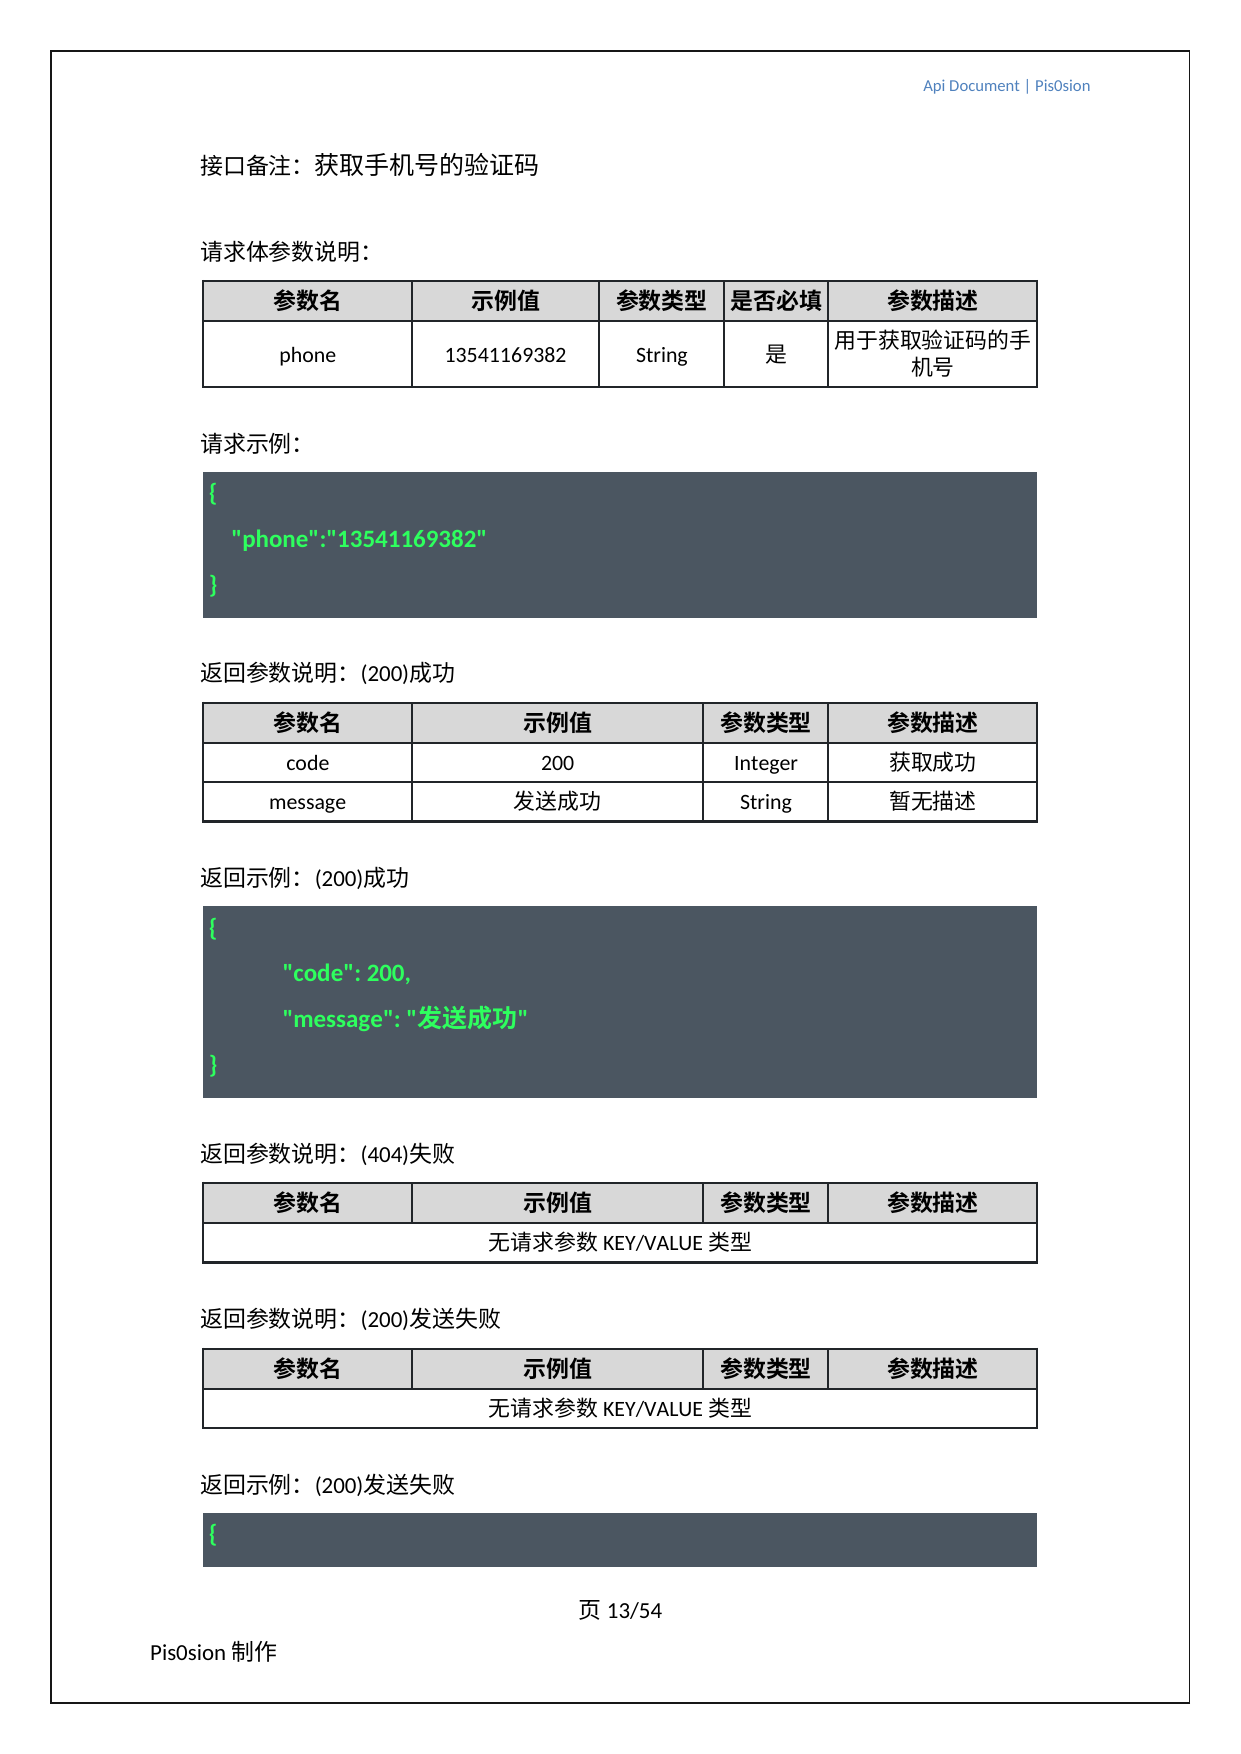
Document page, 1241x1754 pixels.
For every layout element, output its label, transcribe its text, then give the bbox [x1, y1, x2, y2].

table_header 参数类型 [704, 1350, 827, 1388]
table_header 参数描述 [829, 282, 1036, 320]
table_header 参数类型 [704, 704, 827, 742]
table_header { "code": 201, "message": "发送失败" } [203, 1513, 1037, 1567]
table_header 示例值 [413, 1350, 702, 1388]
table_header 是否必填 [725, 282, 827, 320]
table_header 示例值 [413, 704, 702, 742]
table_cell 发送成功 [413, 783, 702, 820]
table_header 参数类型 [704, 1184, 827, 1222]
table_cell 200 [413, 744, 702, 781]
table_cell String [704, 783, 827, 820]
text 请求示例： [200, 430, 1090, 458]
table_cell 暂无描述 [829, 783, 1036, 820]
table_cell 无请求参数 KEY/VALUE 类型 [204, 1224, 1036, 1261]
table_cell 无请求参数 KEY/VALUE 类型 [204, 1390, 1036, 1427]
text 请求体参数说明： [200, 238, 1090, 266]
table_header 参数名 [204, 704, 411, 742]
table_header { "code": 200, "message": "发送成功" } [203, 906, 1037, 1098]
table_cell phone [204, 322, 411, 386]
text 返回参数说明：(200)发送失败 [200, 1305, 1090, 1333]
table_header 参数类型 [600, 282, 723, 320]
table_cell Integer [704, 744, 827, 781]
table_header 参数描述 [829, 1350, 1036, 1388]
text 返回示例：(200)成功 [200, 864, 1090, 892]
text 返回参数说明：(200)成功 [200, 659, 1090, 688]
text 接口备注：获取手机号的验证码 [200, 150, 1090, 181]
table_cell message [204, 783, 411, 820]
table_cell 是 [725, 322, 827, 386]
table_cell 获取成功 [829, 744, 1036, 781]
table_header { "phone":"13541169382" } [203, 472, 1037, 618]
table_header 参数名 [204, 1184, 411, 1222]
table_header 参数描述 [829, 1184, 1036, 1222]
table_header 示例值 [413, 1184, 702, 1222]
text 返回参数说明：(404)失败 [200, 1140, 1090, 1168]
table_header 参数名 [204, 282, 411, 320]
table_header 参数名 [204, 1350, 411, 1388]
table_cell 13541169382 [413, 322, 598, 386]
table_header 参数描述 [829, 704, 1036, 742]
table_cell String [600, 322, 723, 386]
table_cell code [204, 744, 411, 781]
table_cell 用于获取验证码的手机号 [829, 322, 1036, 386]
table_header 示例值 [413, 282, 598, 320]
text 返回示例：(200)发送失败 [200, 1471, 1090, 1499]
